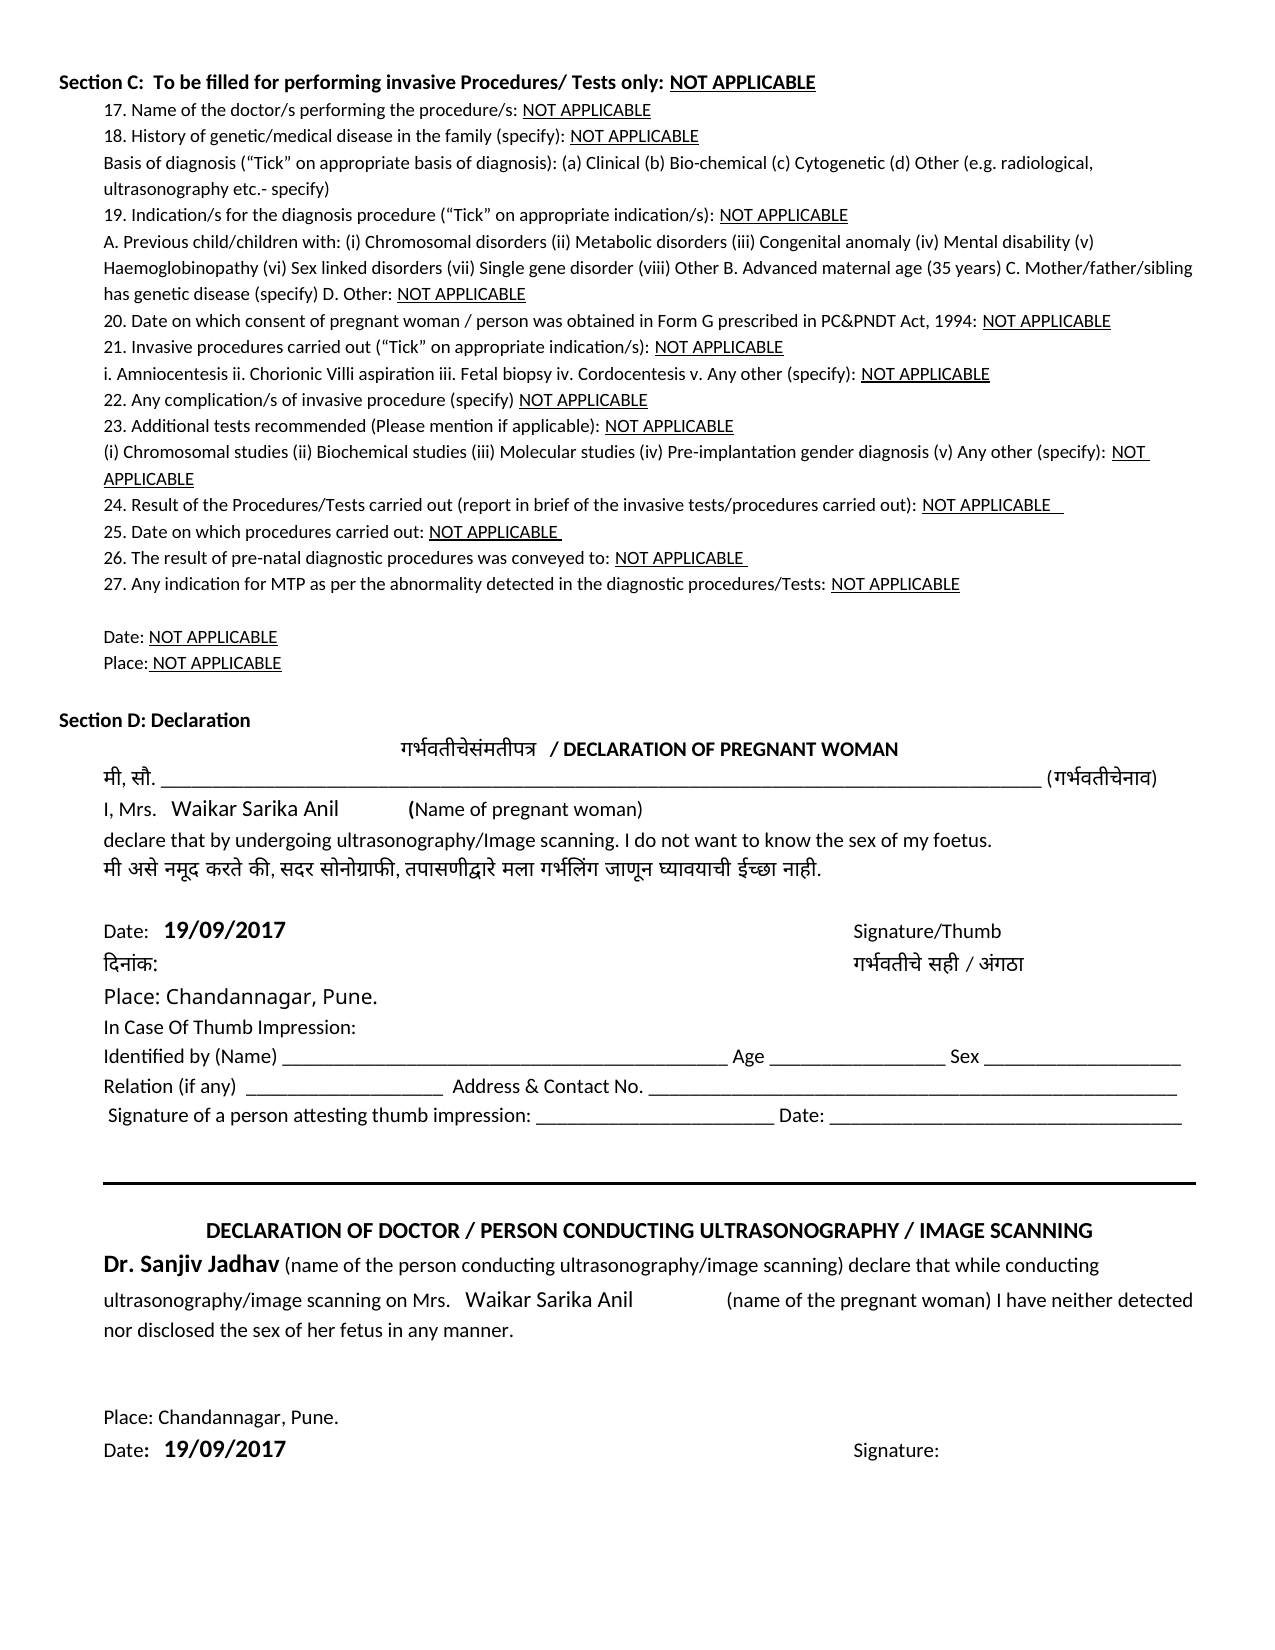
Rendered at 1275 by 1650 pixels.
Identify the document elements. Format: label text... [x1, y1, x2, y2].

text i. Amniocentesis ii. Chorionic Villi aspiration iii. Fetal biopsy iv. Cordocentesis v. Any other (specify): NOT APPLICABLE [103, 362, 1196, 384]
text 21. Invasive procedures carried out (“Tick” on appropriate indication/s): NOT APPLICABLE [103, 335, 1196, 358]
text मी, सौ. _____________________________________________________________________________________ (गर्भवतीचेनाव) [103, 765, 1196, 791]
text declare that by undergoing ultrasonography/Image scanning. I do not want to know the sex of my foetus. [103, 827, 1196, 852]
text 19. Indication/s for the diagnosis procedure (“Tick” on appropriate indication/s): NOT APPLICABLE [103, 203, 1196, 226]
text 18. History of genetic/medical disease in the family (specify): NOT APPLICABLE [103, 124, 1196, 147]
text मी असे नमूद करते की, सदर सोनोग्राफी, तपासणीद्वारे मला गर्भलिंग जाणून घ्यावयाची ईच्छा नाही. [103, 856, 1196, 881]
text 20. Date on which consent of pregnant woman / person was obtained in Form G prescribed in PC&PNDT Act, 1994: NOT APPLICABLE [103, 309, 1196, 332]
text दिनांक: गर्भवतीचे सही / अंगठा [103, 949, 1196, 978]
text (i) Chromosomal studies (ii) Biochemical studies (iii) Molecular studies (iv) Pre-implantation gender diagnosis (v) Any other (specify): NOT APPLICABLE [103, 441, 1196, 490]
text Date: NOT APPLICABLE [103, 625, 1196, 648]
text Place: NOT APPLICABLE [103, 652, 1196, 674]
text 22. Any complication/s of invasive procedure (specify) NOT APPLICABLE [103, 388, 1196, 411]
text Dr. Sanjiv Jadhav (name of the person conducting ultrasonography/image scanning) declare that while conducting ultrasonography/image scanning on Mrs. (name of the pregnant woman) I have neither detected nor disclosed the sex of her fetus in any manner. [103, 1248, 1196, 1343]
text Identified by (Name) ___________________________________________ Age _________________ Sex ___________________ [103, 1044, 1196, 1069]
text Place: Chandannagar, Pune. [103, 982, 1196, 1010]
text 27. Any indication for MTP as per the abnormality detected in the diagnostic procedures/Tests: NOT APPLICABLE [103, 572, 1196, 595]
text In Case Of Thumb Impression: [103, 1014, 1196, 1040]
text Section D: Declaration [59, 707, 1196, 732]
text Signature of a person attesting thumb impression: _______________________ Date: __________________________________ [103, 1102, 1196, 1182]
text DECLARATION OF DOCTOR / PERSON CONDUCTING ULTRASONOGRAPHY / IMAGE SCANNING [103, 1216, 1196, 1244]
text गर्भवतीचेसंमतीपत्र / DECLARATION OF PREGNANT WOMAN [103, 736, 1196, 762]
text 25. Date on which procedures carried out: NOT APPLICABLE [103, 520, 1196, 543]
text Section C: To be filled for performing invasive Procedures/ Tests only: NOT APPLICABLE [0, 69, 1275, 94]
text Relation (if any) ___________________ Address & Contact No. ___________________________________________________ [103, 1073, 1196, 1098]
text 26. The result of pre-natal diagnostic procedures was conveyed to: NOT APPLICABLE [103, 546, 1196, 569]
text Date: Signature/Thumb [103, 914, 1196, 945]
text Basis of diagnosis (“Tick” on appropriate basis of diagnosis): (a) Clinical (b) Bio-chemical (c) Cytogenetic (d) Other (e.g. radiological, ultrasonography etc.- specify) [103, 151, 1196, 200]
text A. Previous child/children with: (i) Chromosomal disorders (ii) Metabolic disorders (iii) Congenital anomaly (iv) Mental disability (v) Haemoglobinopathy (vi) Sex linked disorders (vii) Single gene disorder (viii) Other B. Advanced maternal age (35 years) C. Mother/father/sibling has genetic disease (specify) D. Other: NOT APPLICABLE [103, 230, 1196, 306]
text 24. Result of the Procedures/Tests carried out (report in brief of the invasive tests/procedures carried out): NOT APPLICABLE [103, 493, 1196, 516]
text I, Mrs. (Name of pregnant woman) [103, 794, 1196, 823]
text Date: Signature: [103, 1434, 1196, 1464]
text 17. Name of the doctor/s performing the procedure/s: NOT APPLICABLE [103, 98, 1196, 121]
text 23. Additional tests recommended (Please mention if applicable): NOT APPLICABLE [103, 414, 1196, 437]
text Place: Chandannagar, Pune. [103, 1404, 1196, 1430]
